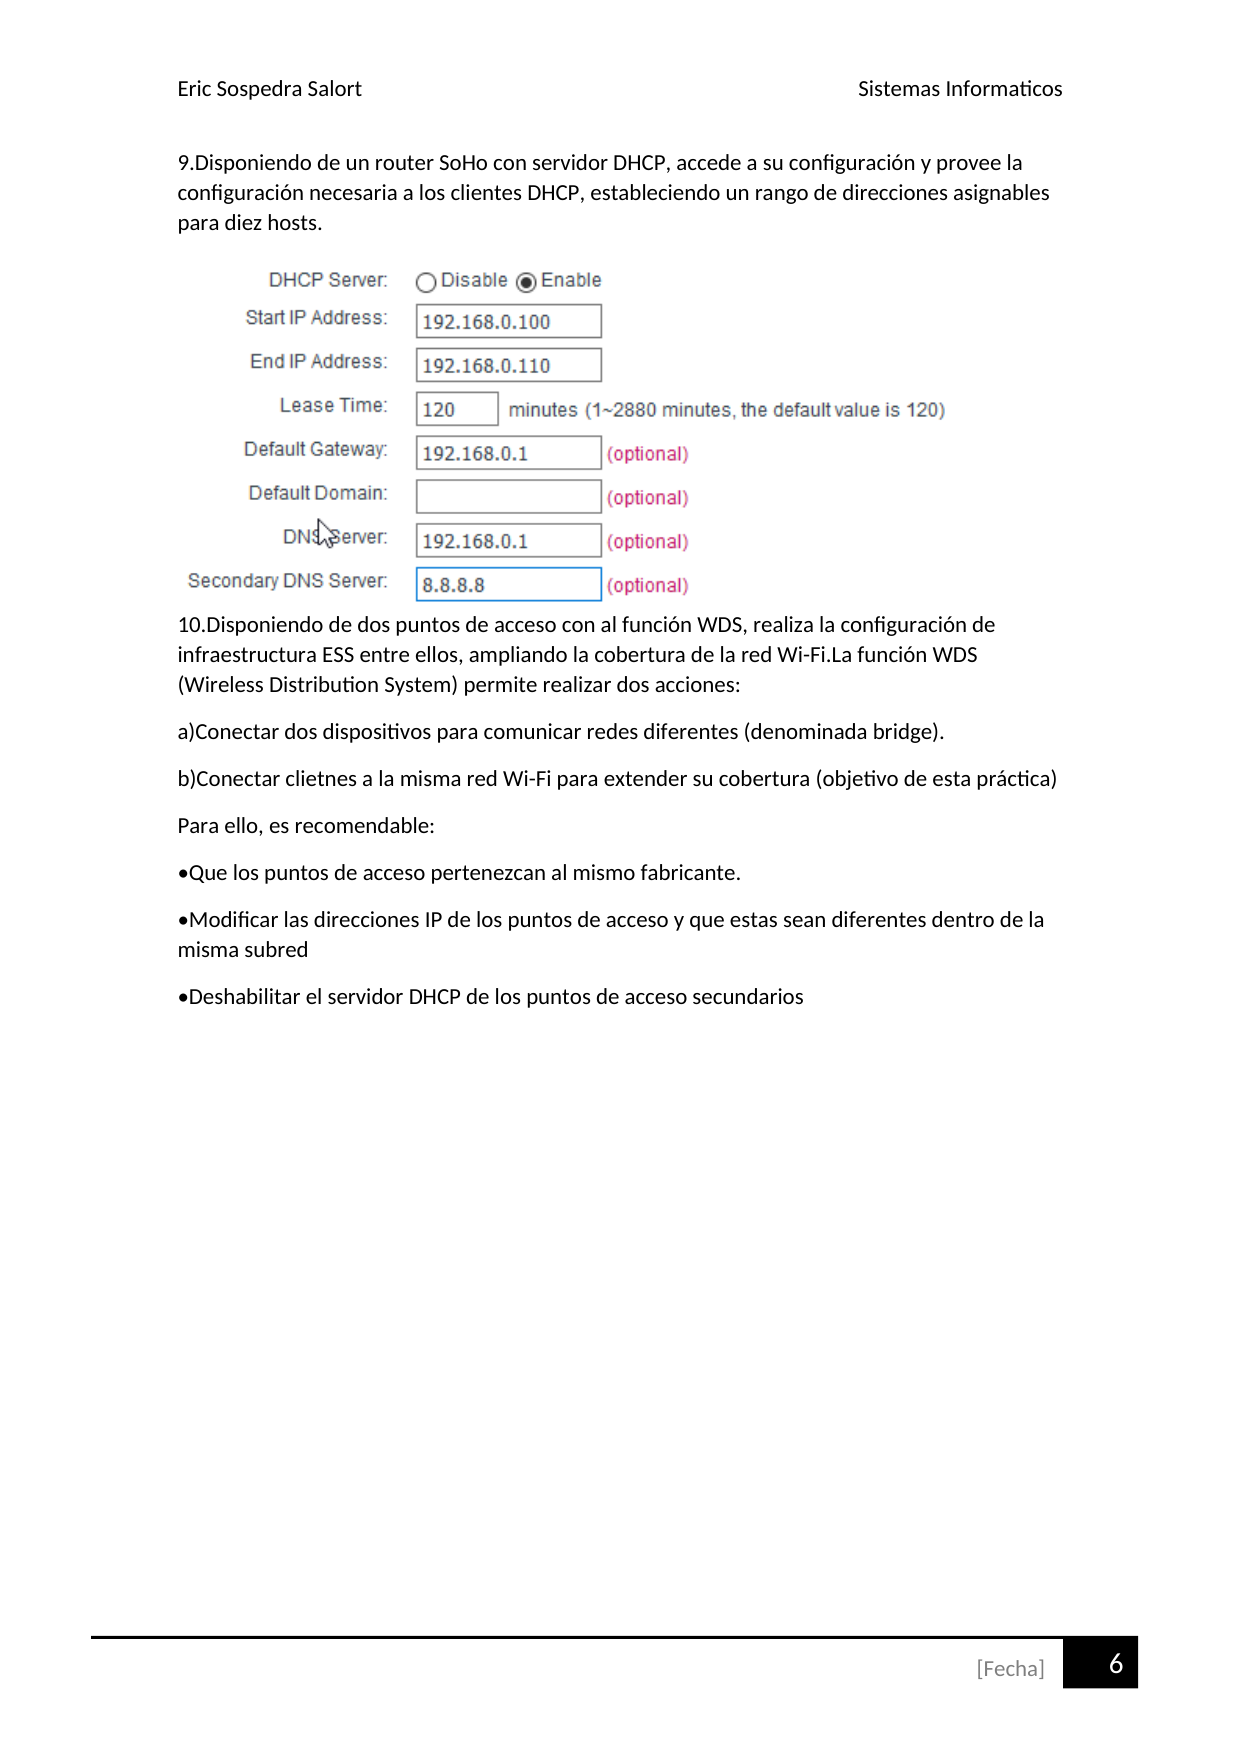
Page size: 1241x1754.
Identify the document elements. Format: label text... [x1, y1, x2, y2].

text Para ello, es recomendable: [177, 811, 1063, 839]
text b)Conectar clietnes a la misma red Wi-Fi para extender su cobertura (objetivo de esta práctica) [177, 764, 1063, 792]
text •Que los puntos de acceso pertenezcan al mismo fabricante. [177, 858, 1063, 886]
text •Modificar las direcciones IP de los puntos de acceso y que estas sean diferentes dentro de la misma subred [177, 905, 1063, 963]
text a)Conectar dos dispositivos para comunicar redes diferentes (denominada bridge). [177, 717, 1063, 745]
text •Deshabilitar el servidor DHCP de los puntos de acceso secundarios [177, 982, 1063, 1010]
text 9.Disponiendo de un router SoHo con servidor DHCP, accede a su configuración y provee la configuración necesaria a los clientes DHCP, estableciendo un rango de direcciones asignables para diez hosts. [177, 148, 1063, 236]
picture [177, 255, 959, 608]
